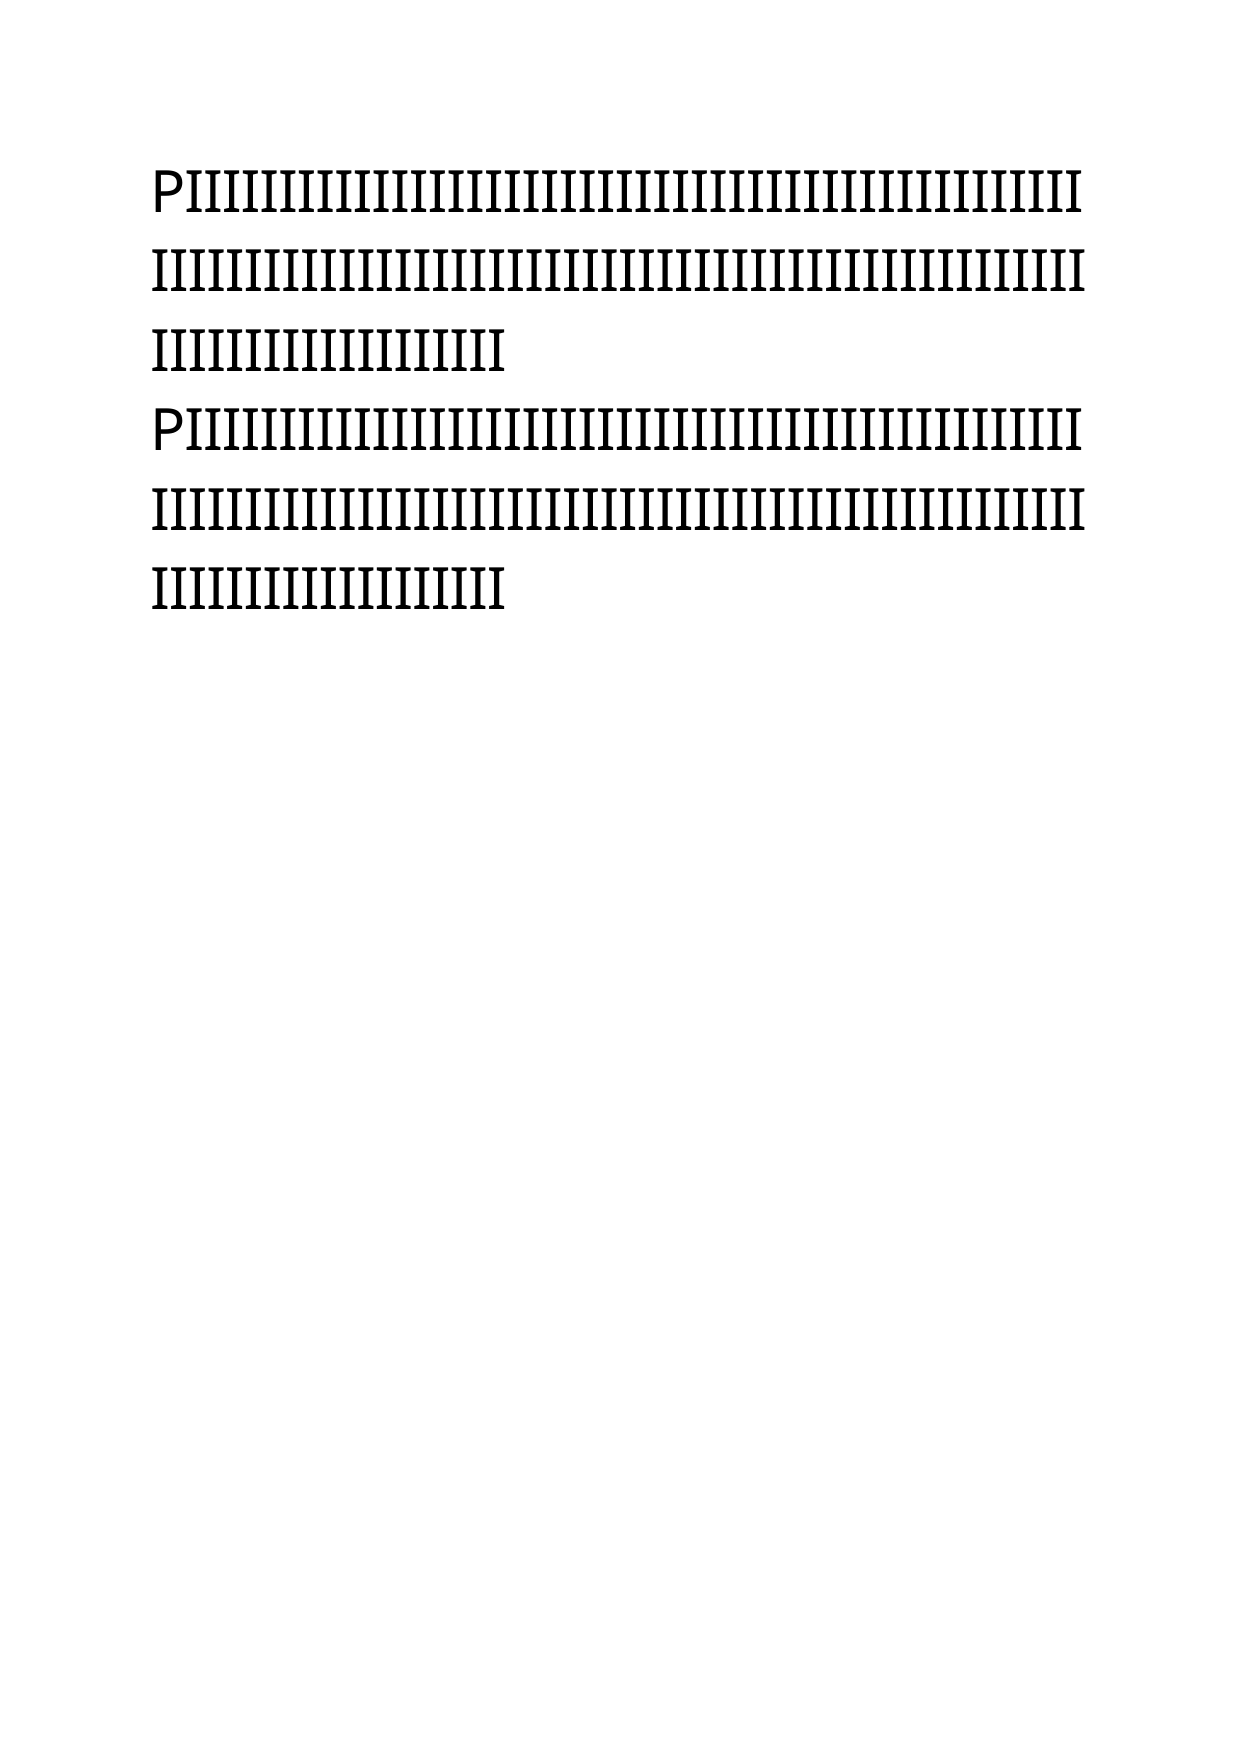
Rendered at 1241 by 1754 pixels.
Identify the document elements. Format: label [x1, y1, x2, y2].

title [150, 150, 1090, 388]
title [150, 388, 1090, 627]
